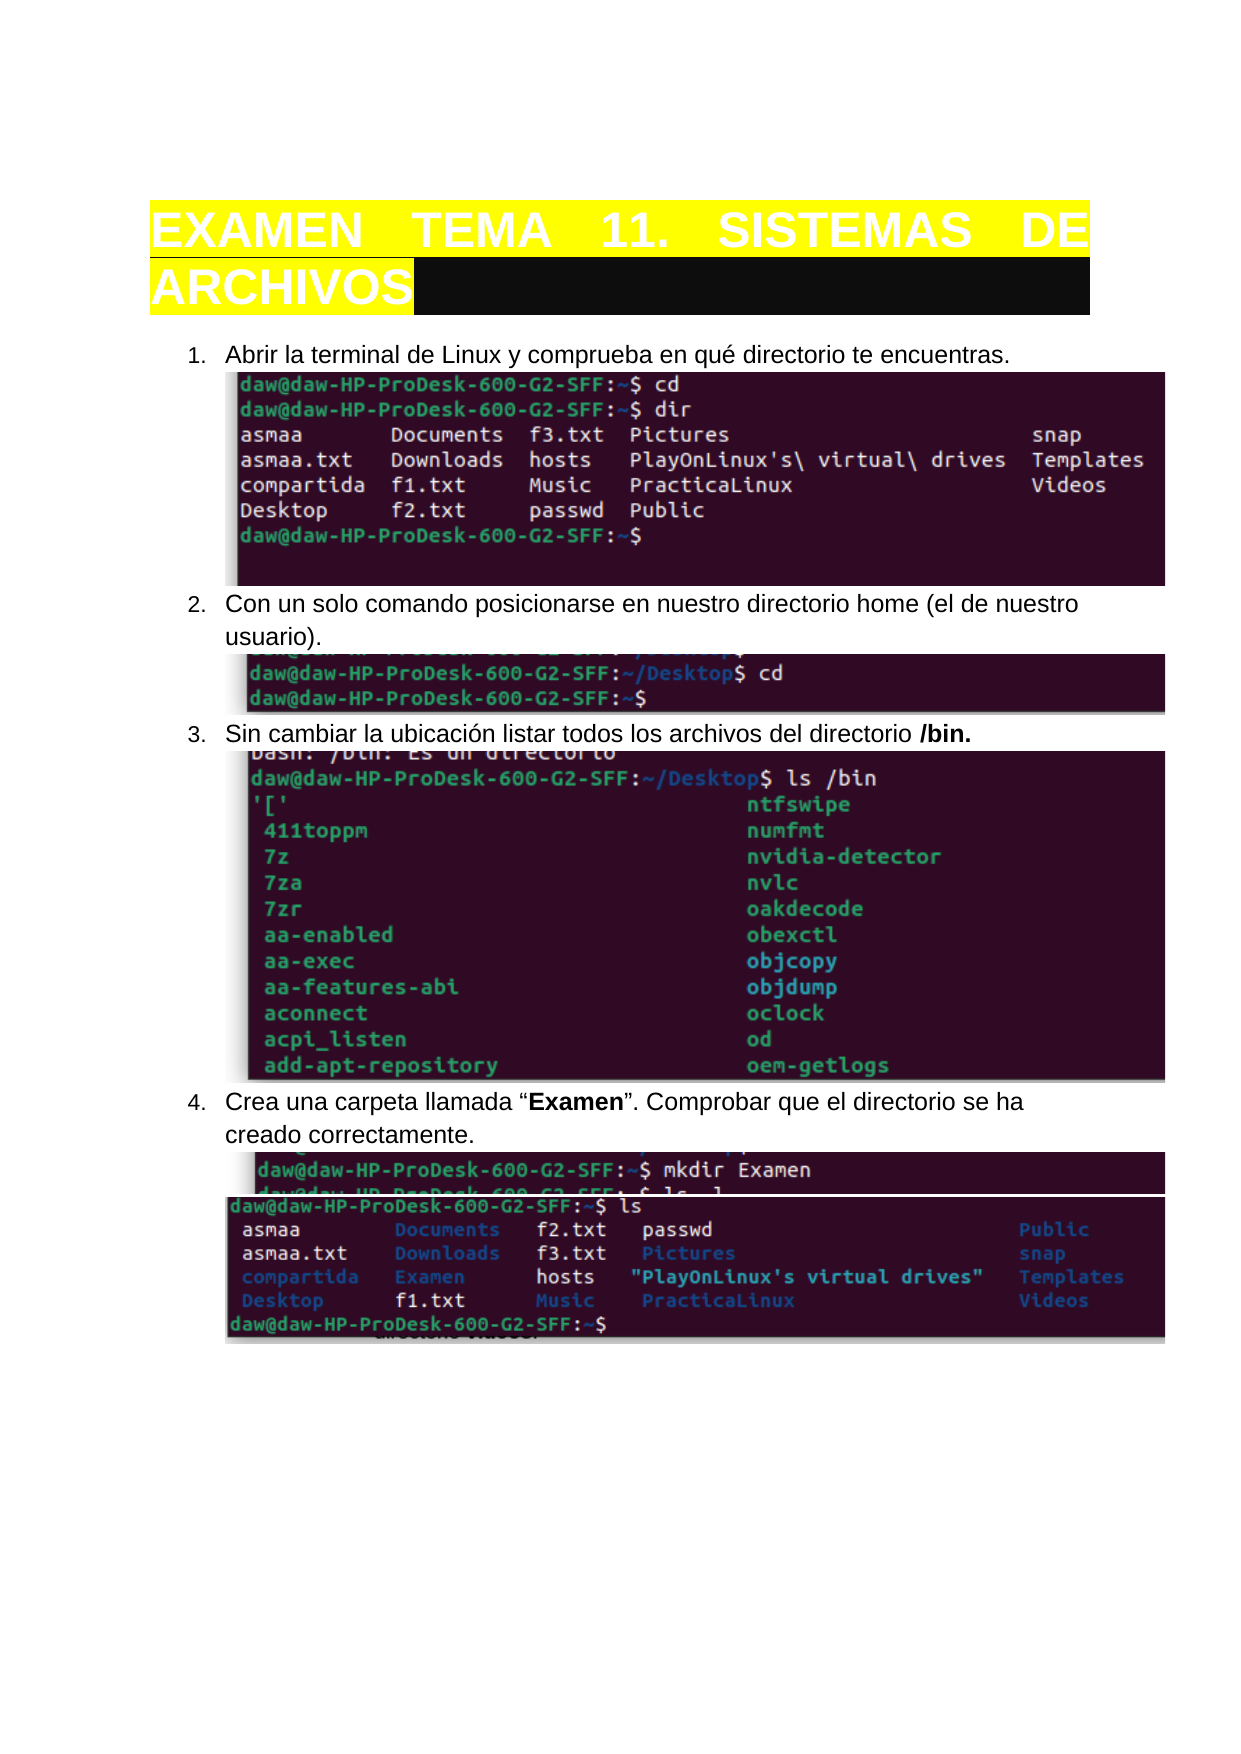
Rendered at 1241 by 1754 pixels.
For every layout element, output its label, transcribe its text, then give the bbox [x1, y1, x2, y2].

picture [225, 372, 1166, 586]
picture [225, 751, 1166, 1083]
picture [225, 1197, 1166, 1344]
picture [225, 654, 1166, 715]
picture [225, 1152, 1166, 1194]
subtitle EXAMEN TEMA 11. SISTEMAS DE ARCHIVOS [150, 257, 1090, 315]
